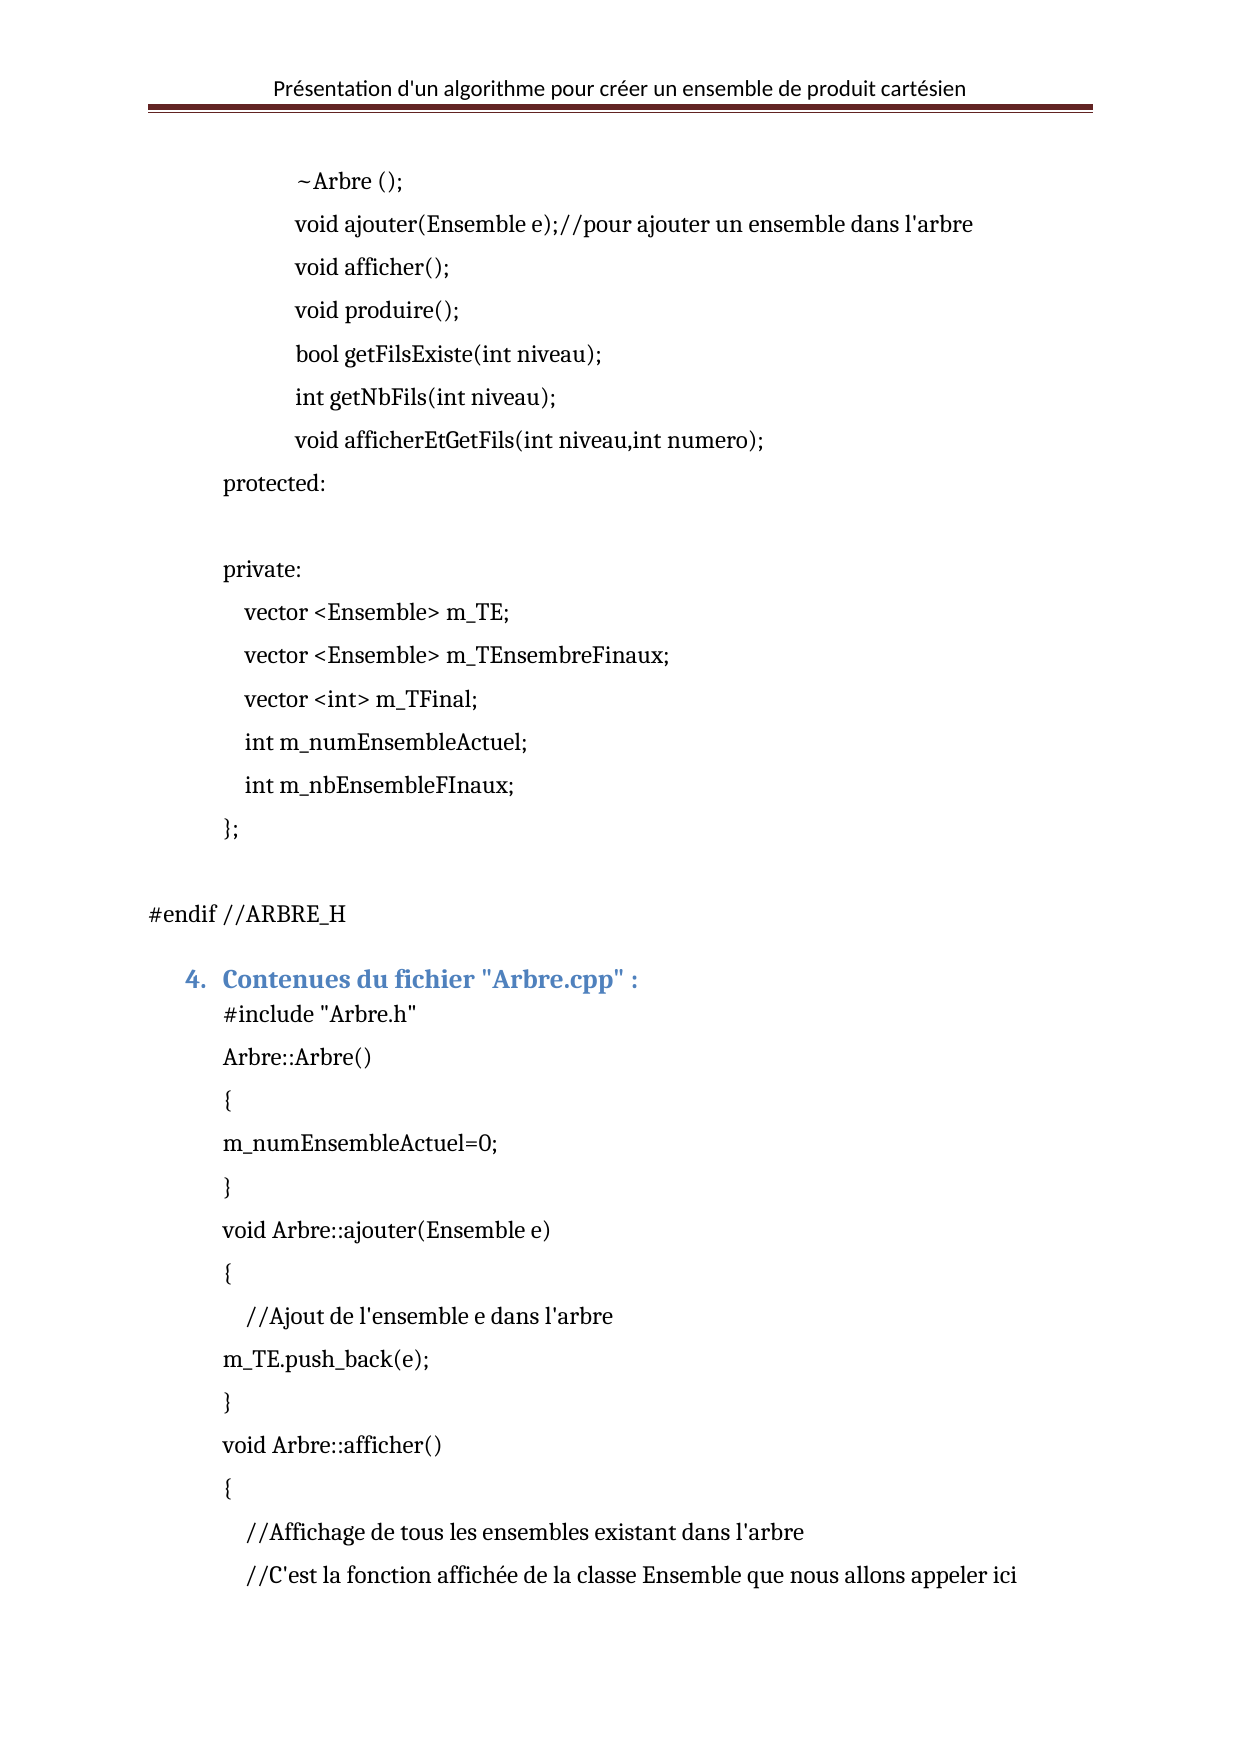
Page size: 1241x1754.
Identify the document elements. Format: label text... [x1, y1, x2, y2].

list }; [223, 814, 1093, 843]
list void afficher(); [223, 253, 1093, 282]
list bool getFilsExiste(int niveau); [223, 339, 1093, 368]
list void ajouter(Ensemble e);//pour ajouter un ensemble dans l'arbre [223, 210, 1093, 239]
list m_numEnsembleActuel=0; [223, 1129, 1093, 1158]
subtitle Contenues du fichier "Arbre.cpp" : [185, 964, 1093, 995]
list void produire(); [223, 296, 1093, 325]
list vector <int> m_TFinal; [223, 684, 1093, 713]
list //Affichage de tous les ensembles existant dans l'arbre [223, 1517, 1093, 1546]
list #endif //ARBRE_H [148, 900, 1093, 929]
list int m_nbEnsembleFInaux; [223, 771, 1093, 799]
list private: [223, 555, 1093, 584]
list Arbre::Arbre() [223, 1043, 1093, 1072]
list //C'est la fonction affichée de la classe Ensemble que nous allons appeler ici [223, 1561, 1093, 1589]
list { [223, 1086, 1093, 1115]
list { [223, 1259, 1093, 1287]
list void Arbre::afficher() [223, 1431, 1093, 1460]
list protected: [223, 469, 1093, 498]
list vector <Ensemble> m_TEnsembreFinaux; [223, 641, 1093, 670]
list vector <Ensemble> m_TE; [223, 598, 1093, 627]
list int getNbFils(int niveau); [223, 383, 1093, 411]
list ~Arbre (); [223, 167, 1093, 196]
list } [223, 1172, 1093, 1201]
list } [223, 1388, 1093, 1417]
list int m_numEnsembleActuel; [223, 728, 1093, 756]
list void afficherEtGetFils(int niveau,int numero); [223, 426, 1093, 454]
list { [223, 1474, 1093, 1503]
list //Ajout de l'ensemble e dans l'arbre [223, 1302, 1093, 1331]
list void Arbre::ajouter(Ensemble e) [223, 1216, 1093, 1244]
list m_TE.push_back(e); [223, 1345, 1093, 1374]
list #include "Arbre.h" [223, 1000, 1093, 1029]
